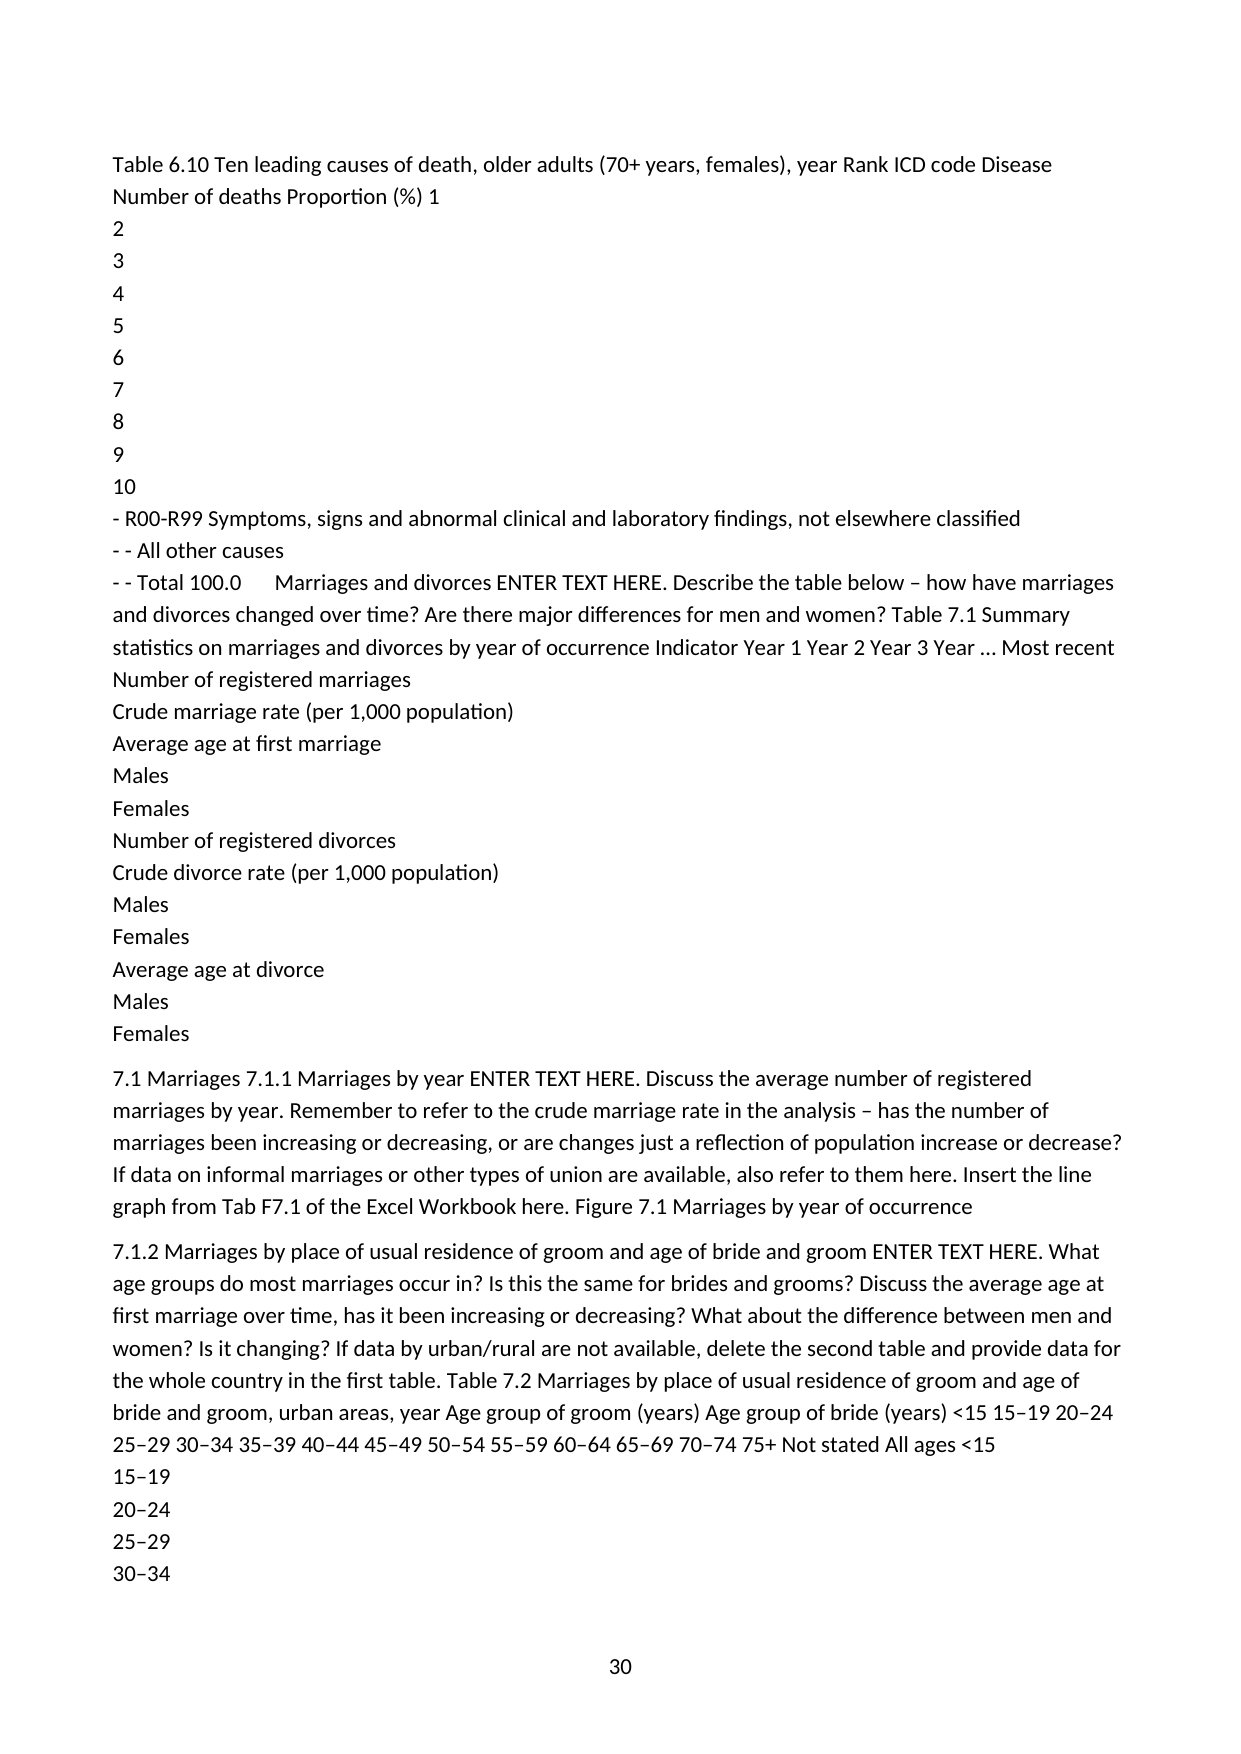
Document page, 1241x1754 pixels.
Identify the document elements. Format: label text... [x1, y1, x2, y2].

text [112, 1237, 1128, 1587]
text Table 6.10 Ten leading causes of death, older adults (70+ years, females), year Rank ICD code Disease Number of deaths Proportion (%) 1 2 3 4 5 6 7 8 9 10 - R00-R99 Symptoms, signs and abnormal clinical and laboratory findings, not elsewhere classified - - All other causes - - Total 100.0 Marriages and divorces ENTER TEXT HERE. Describe the table below – how have marriages and divorces changed over time? Are there major differences for men and women? Table 7.1 Summary statistics on marriages and divorces by year of occurrence Indicator Year 1 Year 2 Year 3 Year … Most recent Number of registered marriages Crude marriage rate (per 1,000 population) Average age at first marriage Males Females Number of registered divorces Crude divorce rate (per 1,000 population) Males Females Average age at divorce Males Females [112, 150, 1128, 1047]
text 7.1 Marriages 7.1.1 Marriages by year ENTER TEXT HERE. Discuss the average number of registered marriages by year. Remember to refer to the crude marriage rate in the analysis – has the number of marriages been increasing or decreasing, or are changes just a reflection of population increase or decrease? If data on informal marriages or other types of union are available, also refer to them here. Insert the line graph from Tab F7.1 of the Excel Workbook here. Figure 7.1 Marriages by year of occurrence [112, 1064, 1128, 1221]
